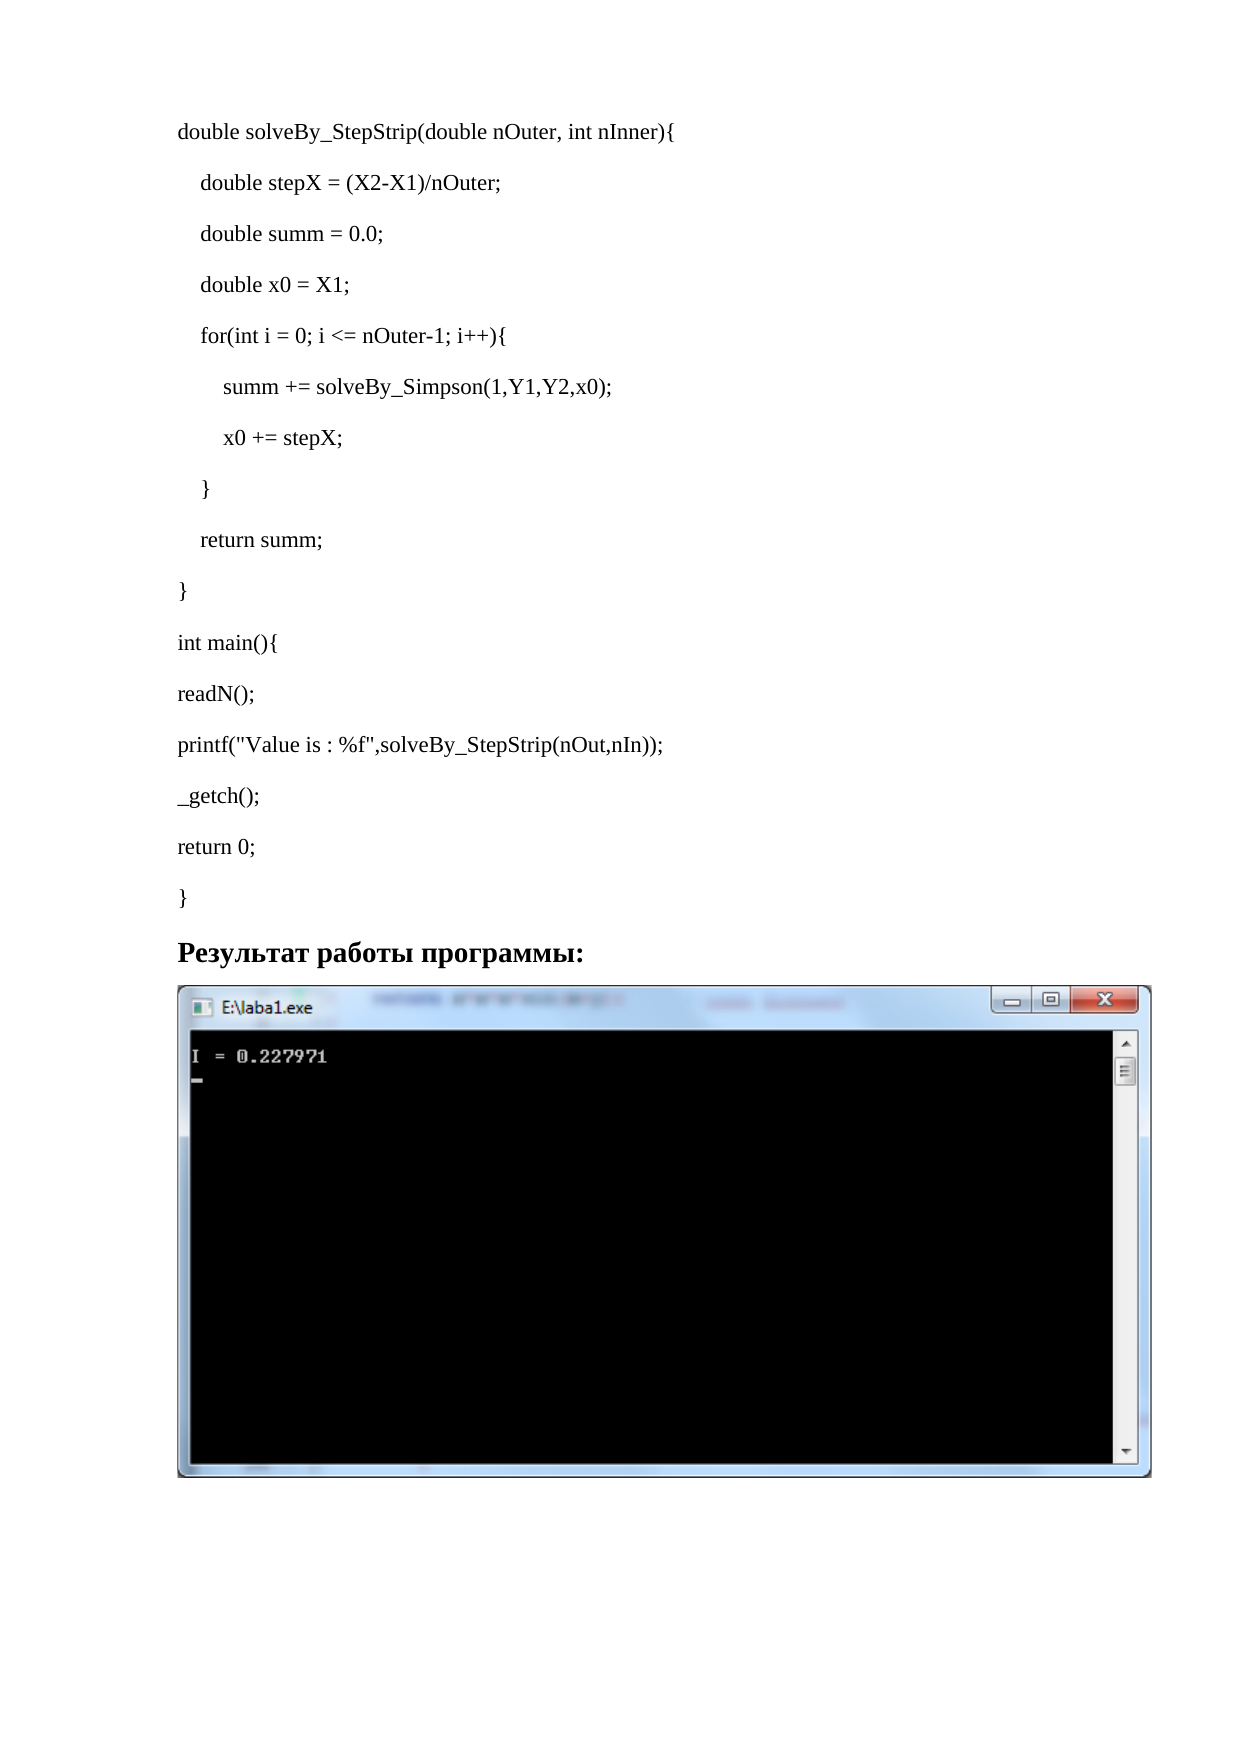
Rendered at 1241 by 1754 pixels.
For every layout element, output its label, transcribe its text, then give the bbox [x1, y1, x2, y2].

text return 0; [177, 833, 1152, 859]
text _getch(); [177, 782, 1152, 808]
text summ += solveBy_Simpson(1,Y1,Y2,x0); [177, 373, 1152, 400]
picture [177, 985, 1152, 1478]
text readN(); [177, 679, 1152, 706]
text } [177, 884, 1152, 910]
text x0 += stepX; [177, 424, 1152, 451]
text double solveBy_StepStrip(double nOuter, int nInner){ [177, 118, 1152, 144]
text } [177, 577, 1152, 604]
text return summ; [177, 526, 1152, 553]
text double summ = 0.0; [177, 220, 1152, 247]
text printf("Value is : %f",solveBy_StepStrip(nOut,nIn)); [177, 731, 1152, 757]
text int main(){ [177, 628, 1152, 655]
text for(int i = 0; i <= nOuter-1; i++){ [177, 322, 1152, 349]
text } [177, 475, 1152, 502]
text Результат работы программы: [177, 935, 1152, 968]
text double x0 = X1; [177, 271, 1152, 298]
text double stepX = (X2-X1)/nOuter; [177, 169, 1152, 196]
